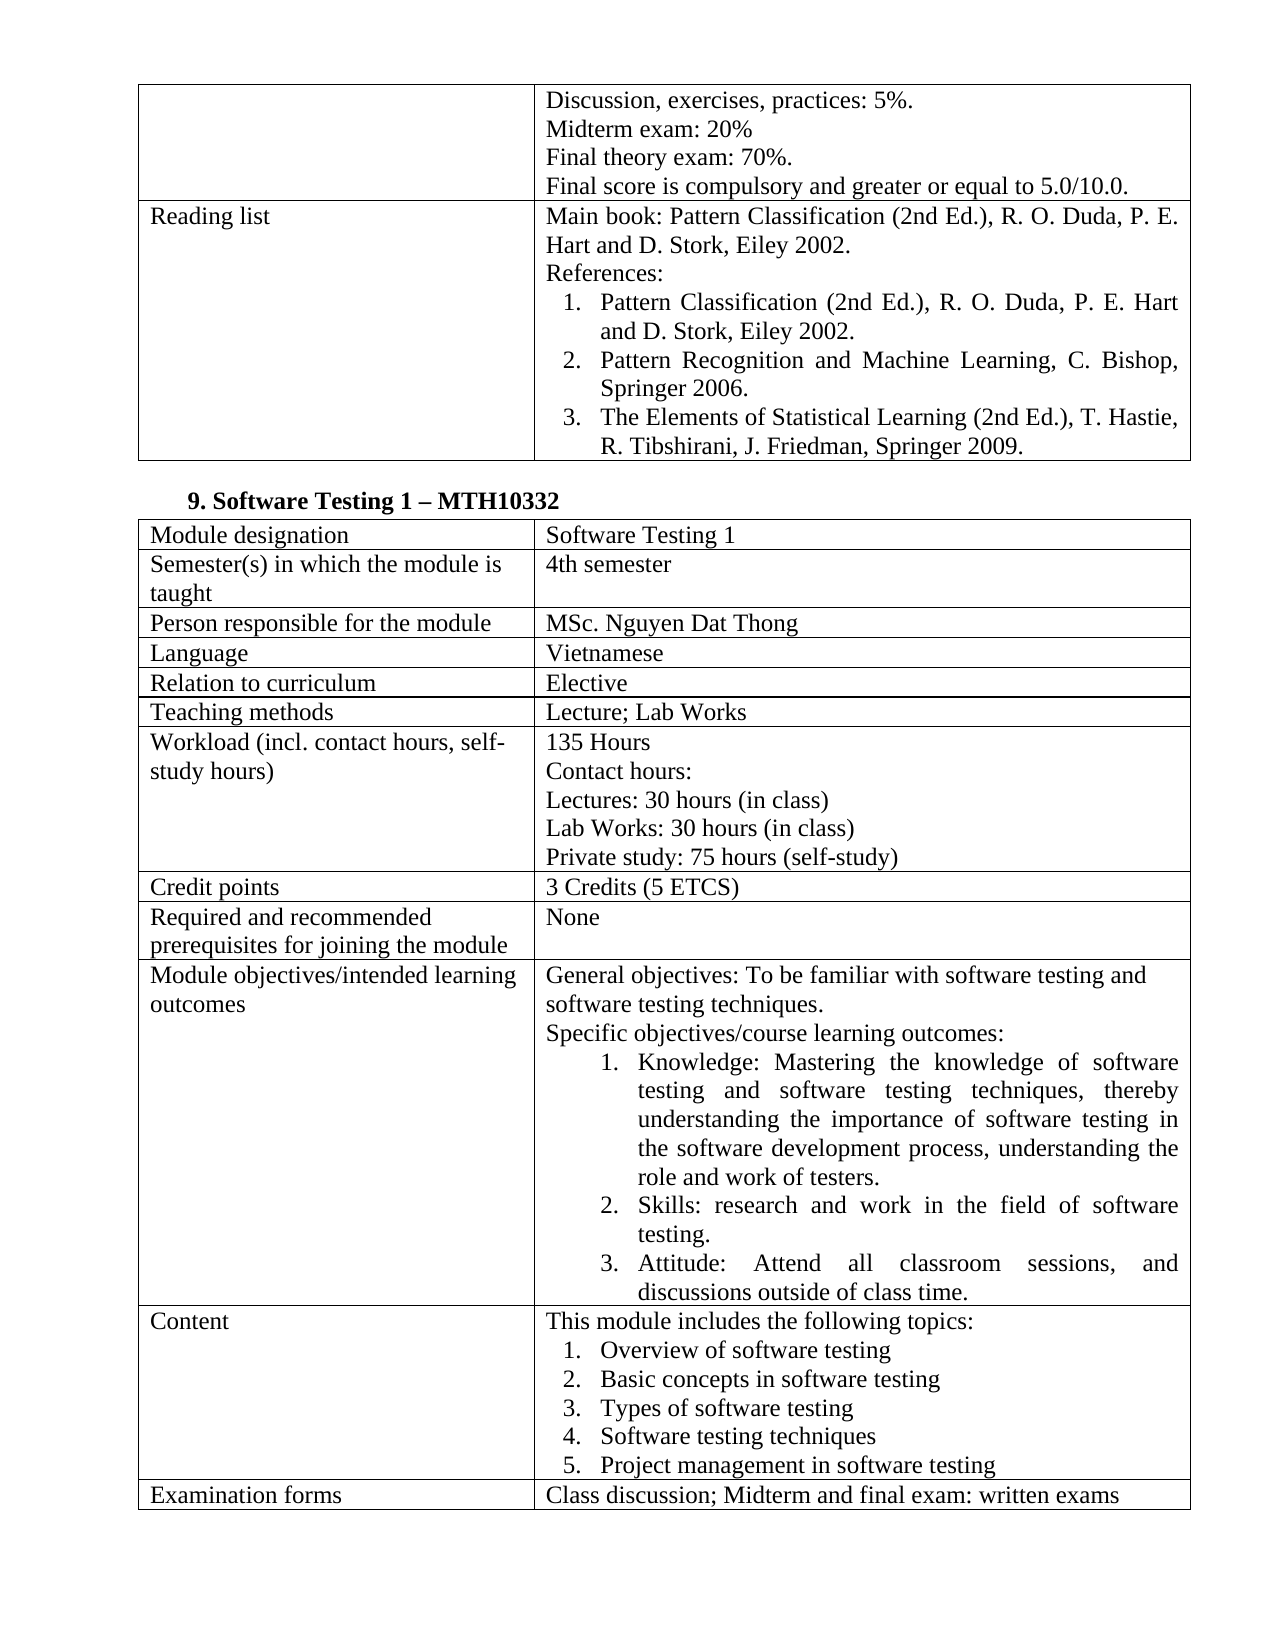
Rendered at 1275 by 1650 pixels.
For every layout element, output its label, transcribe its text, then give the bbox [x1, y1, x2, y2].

table_cell Lecture; Lab Works [535, 698, 1190, 726]
table_cell Vietnamese [535, 638, 1190, 667]
table_header Module designation [139, 520, 534, 548]
table_cell MSc. Nguyen Dat Thong [535, 608, 1190, 637]
subtitle 9. Software Testing 1 – MTH10332 [187, 486, 1181, 514]
table_cell None [535, 902, 1190, 959]
table_cell Main book: Pattern Classification (2nd Ed.), R. O. Duda, P. E. Hart and D. Stork, Eiley 2002. References: Pattern Classification (2nd Ed.), R. O. Duda, P. E. Hart and D. Stork, Eiley 2002. Pattern Recognition and Machine Learning, C. Bishop, Springer 2006. The Elements of Statistical Learning (2nd Ed.), T. Hastie, R. Tibshirani, J. Friedman, Springer 2009. [535, 201, 1190, 460]
table_cell Credit points [139, 872, 534, 901]
table_cell Module objectives/intended learning outcomes [139, 960, 534, 1305]
table_cell Language [139, 638, 534, 667]
table_cell Semester(s) in which the module is taught [139, 550, 534, 607]
table_cell Relation to curriculum [139, 668, 534, 696]
table_cell Reading list [139, 201, 534, 460]
table_cell Person responsible for the module [139, 608, 534, 637]
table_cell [139, 85, 534, 200]
table_cell 4th semester [535, 550, 1190, 607]
table_cell Examination forms [139, 1480, 534, 1509]
table_cell Class discussion; Midterm and final exam: written exams [535, 1480, 1190, 1509]
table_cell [535, 85, 1190, 200]
table_cell Required and recommended prerequisites for joining the module [139, 902, 534, 959]
table_cell General objectives: To be familiar with software testing and software testing techniques. Specific objectives/course learning outcomes: Knowledge: Mastering the knowledge of software testing and software testing techniques, thereby understanding the importance of software testing in the software development process, understanding the role and work of testers. Skills: research and work in the field of software testing. Attitude: Attend all classroom sessions, and discussions outside of class time. [535, 960, 1190, 1305]
table_cell 135 Hours Contact hours: Lectures: 30 hours (in class) Lab Works: 30 hours (in class) Private study: 75 hours (self-study) [535, 727, 1190, 871]
table_cell This module includes the following topics: Overview of software testing Basic concepts in software testing Types of software testing Software testing techniques Project management in software testing [535, 1306, 1190, 1479]
table_cell Content [139, 1306, 534, 1479]
table_header Software Testing 1 [535, 520, 1190, 548]
table_cell Teaching methods [139, 698, 534, 726]
table_cell 3 Credits (5 ETCS) [535, 872, 1190, 901]
table_cell Workload (incl. contact hours, self-study hours) [139, 727, 534, 871]
table_cell Elective [535, 668, 1190, 696]
